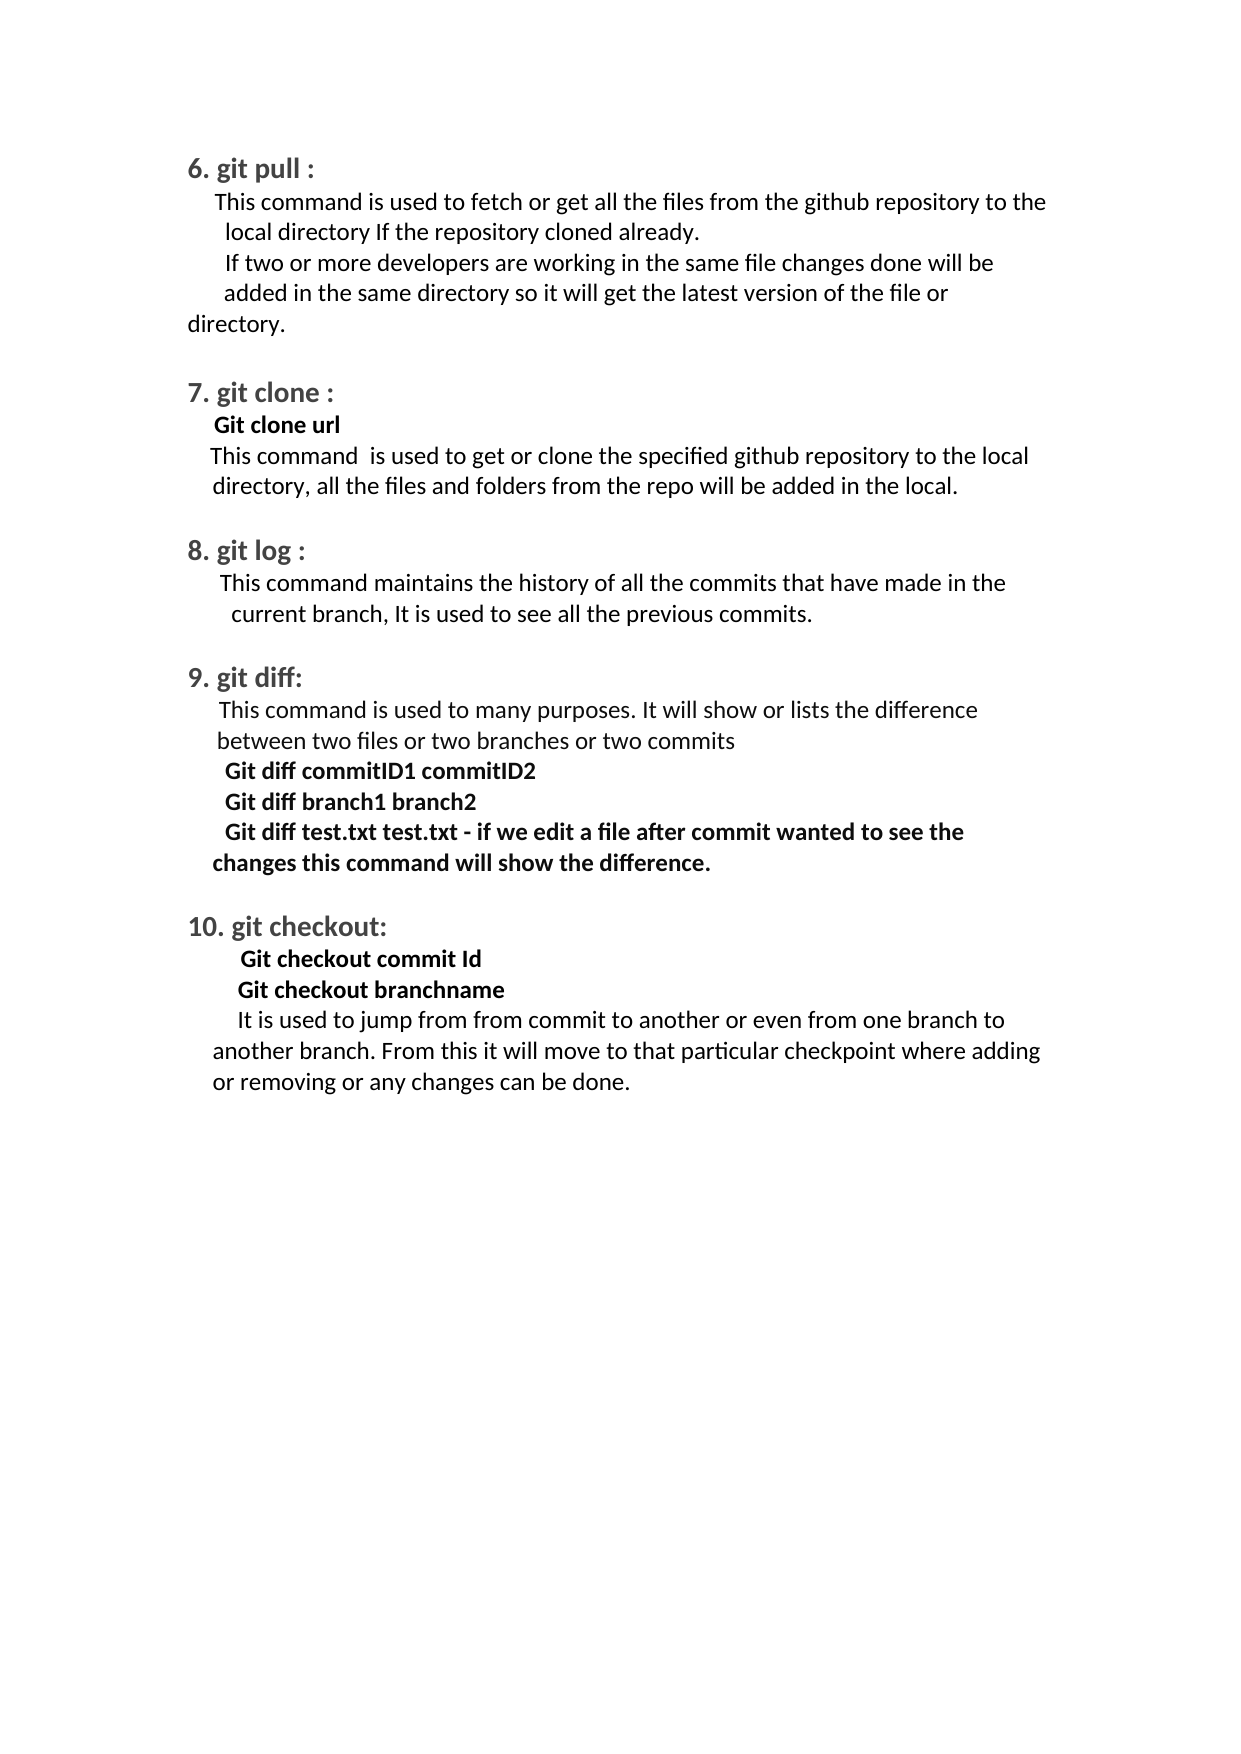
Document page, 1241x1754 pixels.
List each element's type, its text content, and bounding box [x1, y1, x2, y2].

list This command is used to get or clone the specified github repository to the local directory, all the files and folders from the repo will be added in the local. [187, 440, 1053, 501]
list This command is used to many purposes. It will show or lists the difference between two files or two branches or two commits [187, 694, 1053, 755]
list Git diff commitID1 commitID2 [187, 755, 1053, 786]
list git checkout: [187, 908, 1053, 944]
list Git diff test.txt test.txt - if we edit a file after commit wanted to see the changes this command will show the difference. [212, 816, 1053, 877]
list If two or more developers are working in the same file changes done will be [187, 247, 1053, 277]
list git pull : [187, 150, 1053, 186]
list added in the same directory so it will get the latest version of the file or directory. [187, 277, 1053, 338]
list Git checkout commit Id [187, 944, 1053, 974]
list Git clone url [187, 409, 1053, 440]
list This command maintains the history of all the commits that have made in the current branch, It is used to see all the previous commits. [187, 567, 1053, 628]
list git log : [187, 532, 1053, 567]
list Git checkout branchname [187, 974, 1053, 1005]
list git clone : [187, 374, 1053, 409]
list git diff: [187, 659, 1053, 694]
list This command is used to fetch or get all the files from the github repository to the local directory If the repository cloned already. [181, 186, 1053, 247]
list It is used to jump from from commit to another or even from one branch to another branch. From this it will move to that particular checkpoint where adding or removing or any changes can be done. [212, 1005, 1053, 1096]
list Git diff branch1 branch2 [187, 786, 1053, 816]
